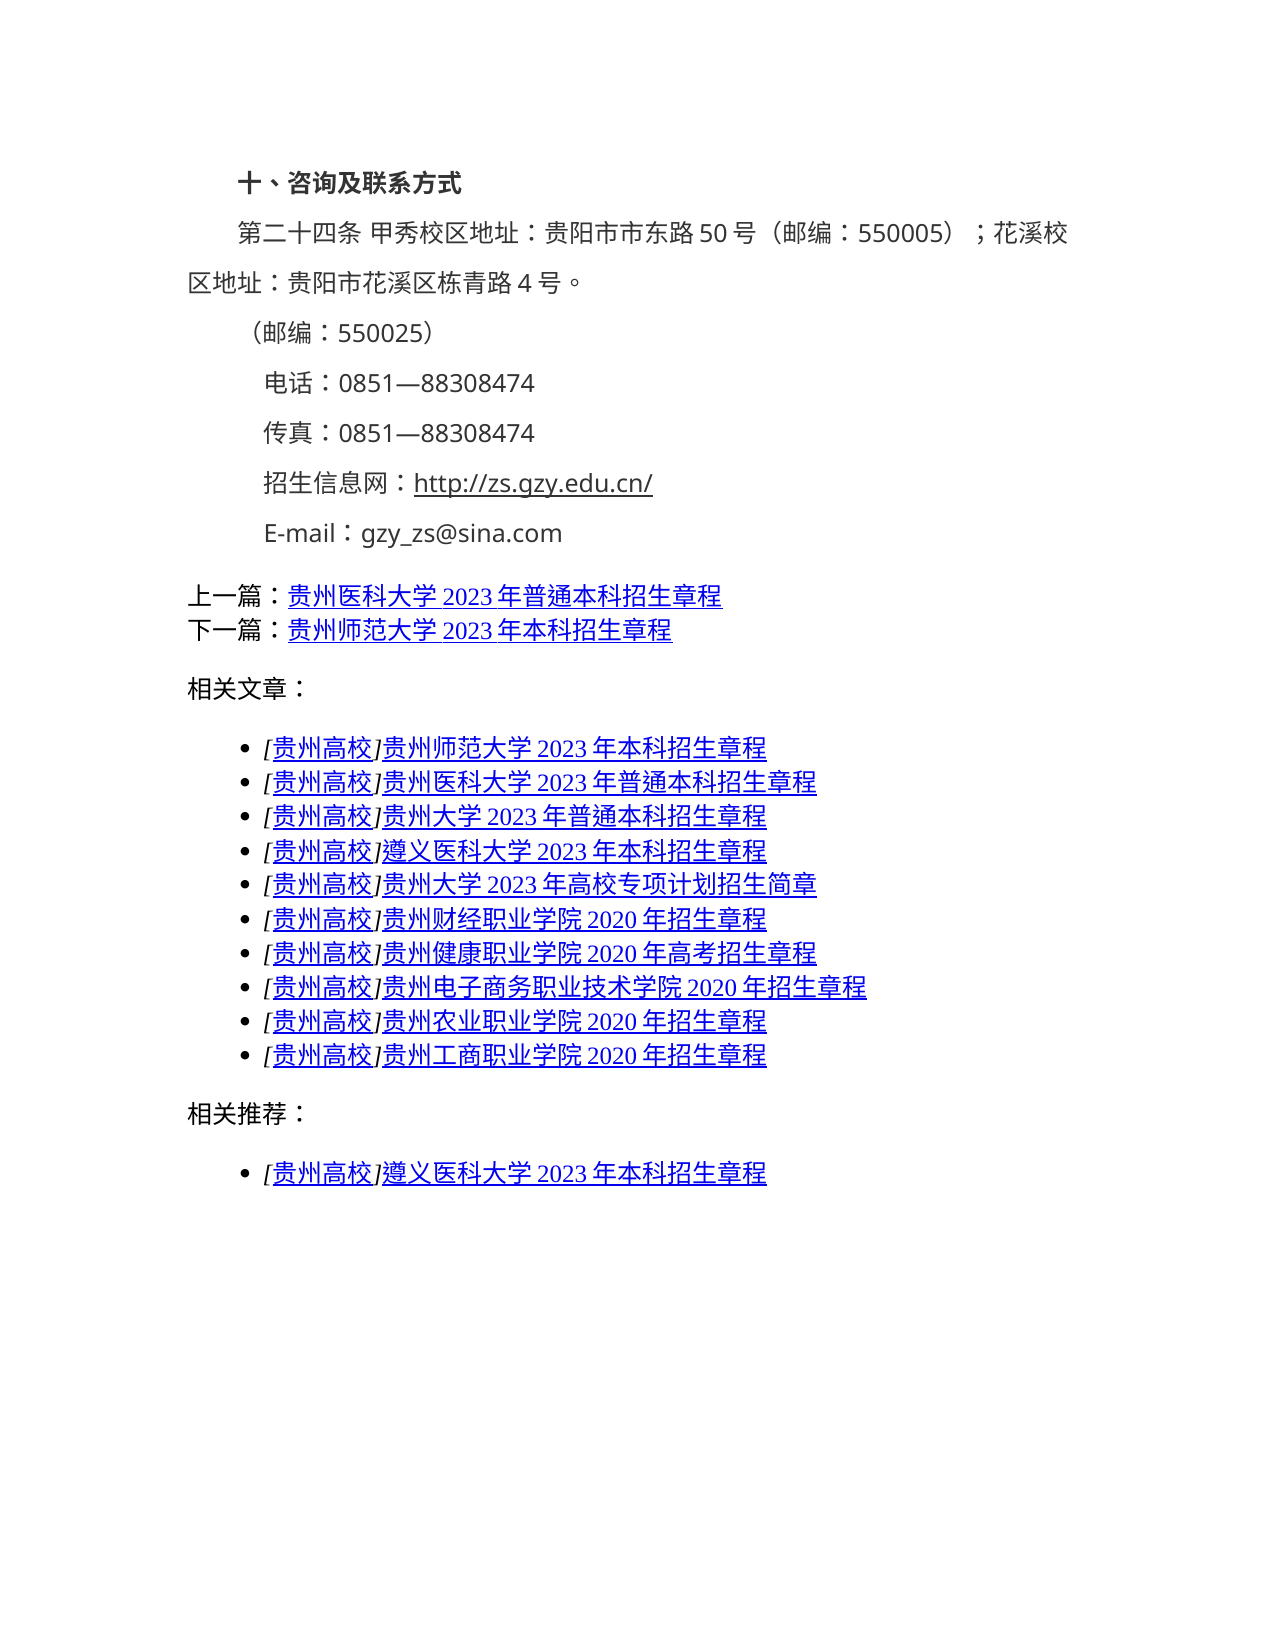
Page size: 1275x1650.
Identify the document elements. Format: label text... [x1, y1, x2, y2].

text 十、咨询及联系方式 [187, 150, 1087, 200]
list [贵州高校]贵州师范大学2023年本科招生章程 [241, 731, 1087, 765]
text 上一篇：贵州医科大学2023年普通本科招生章程 下一篇：贵州师范大学2023年本科招生章程 [187, 579, 1087, 647]
list [贵州高校]遵义医科大学2023年本科招生章程 [241, 1156, 1087, 1190]
list [贵州高校]贵州大学2023年高校专项计划招生简章 [241, 867, 1087, 901]
list [贵州高校]贵州健康职业学院2020年高考招生章程 [241, 935, 1087, 969]
text 第二十四条 甲秀校区地址：贵阳市市东路50号（邮编：550005）；花溪校区地址：贵阳市花溪区栋青路4号。 [187, 200, 1087, 300]
text 相关文章： [187, 672, 1087, 706]
list [贵州高校]贵州财经职业学院2020年招生章程 [241, 901, 1087, 935]
text 传真：0851—88308474 [187, 400, 1087, 450]
list [贵州高校]贵州电子商务职业技术学院2020年招生章程 [241, 969, 1087, 1003]
text 相关推荐： [187, 1097, 1087, 1131]
text 招生信息网：http://zs.gzy.edu.cn/ [187, 450, 1087, 500]
list [贵州高校]遵义医科大学2023年本科招生章程 [241, 833, 1087, 867]
text （邮编：550025） [187, 300, 1087, 350]
text 电话：0851—88308474 [187, 350, 1087, 400]
list [贵州高校]贵州农业职业学院2020年招生章程 [241, 1003, 1087, 1037]
list [贵州高校]贵州大学2023年普通本科招生章程 [241, 799, 1087, 833]
list [贵州高校]贵州工商职业学院2020年招生章程 [241, 1037, 1087, 1072]
text E-mail：gzy_zs@sina.com [187, 500, 1087, 550]
list [贵州高校]贵州医科大学2023年普通本科招生章程 [241, 765, 1087, 799]
